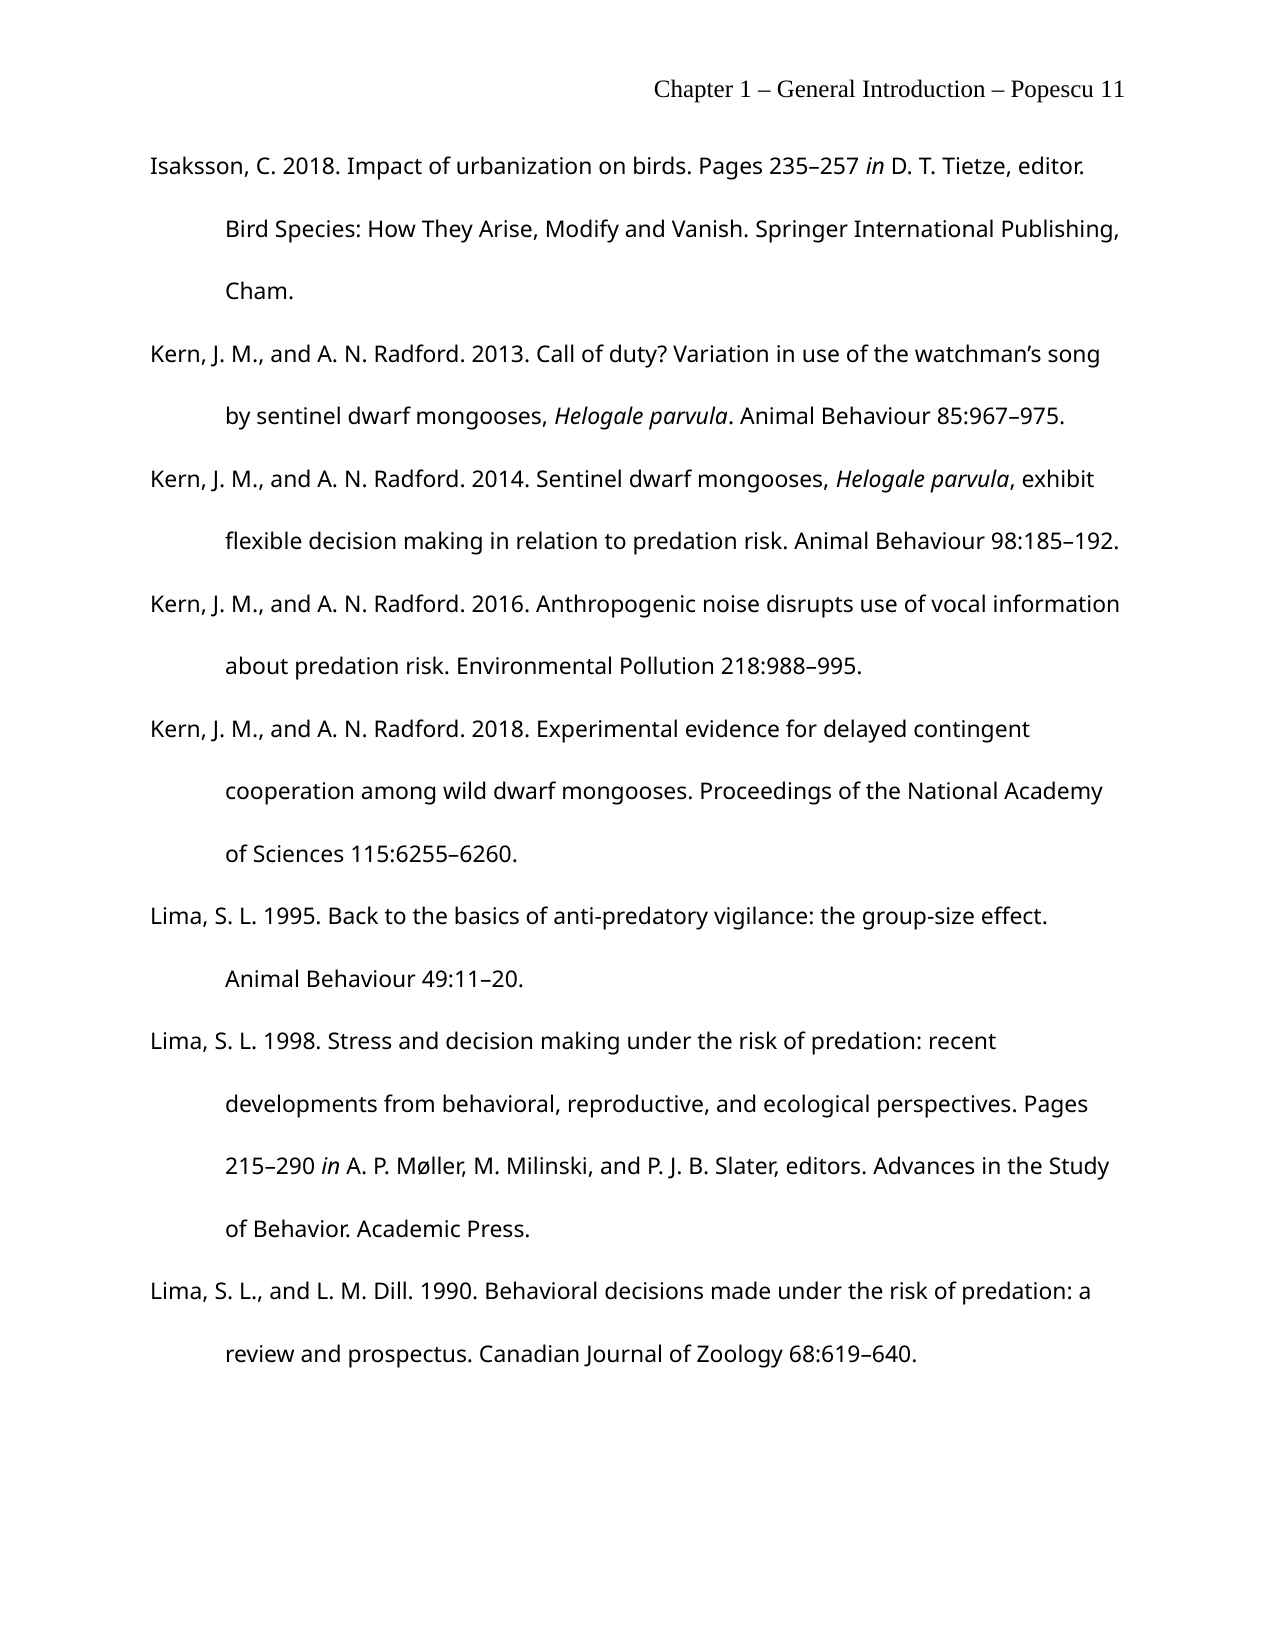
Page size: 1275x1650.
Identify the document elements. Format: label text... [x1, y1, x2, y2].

text Lima, S. L. 1998. Stress and decision making under the risk of predation: recent developments from behavioral, reproductive, and ecological perspectives. Pages 215–290 in A. P. Møller, M. Milinski, and P. J. B. Slater, editors. Advances in the Study of Behavior. Academic Press. [150, 1025, 1125, 1244]
text Lima, S. L. 1995. Back to the basics of anti-predatory vigilance: the group-size effect. Animal Behaviour 49:11–20. [150, 900, 1125, 994]
text Kern, J. M., and A. N. Radford. 2013. Call of duty? Variation in use of the watchman’s song by sentinel dwarf mongooses, Helogale parvula. Animal Behaviour 85:967–975. [150, 337, 1125, 431]
text Kern, J. M., and A. N. Radford. 2016. Anthropogenic noise disrupts use of vocal information about predation risk. Environmental Pollution 218:988–995. [150, 587, 1125, 681]
text Isaksson, C. 2018. Impact of urbanization on birds. Pages 235–257 in D. T. Tietze, editor. Bird Species: How They Arise, Modify and Vanish. Springer International Publishing, Cham. [150, 150, 1125, 306]
text Kern, J. M., and A. N. Radford. 2014. Sentinel dwarf mongooses, Helogale parvula, exhibit flexible decision making in relation to predation risk. Animal Behaviour 98:185–192. [150, 462, 1125, 556]
text Lima, S. L., and L. M. Dill. 1990. Behavioral decisions made under the risk of predation: a review and prospectus. Canadian Journal of Zoology 68:619–640. [150, 1275, 1125, 1369]
text Kern, J. M., and A. N. Radford. 2018. Experimental evidence for delayed contingent cooperation among wild dwarf mongooses. Proceedings of the National Academy of Sciences 115:6255–6260. [150, 712, 1125, 869]
